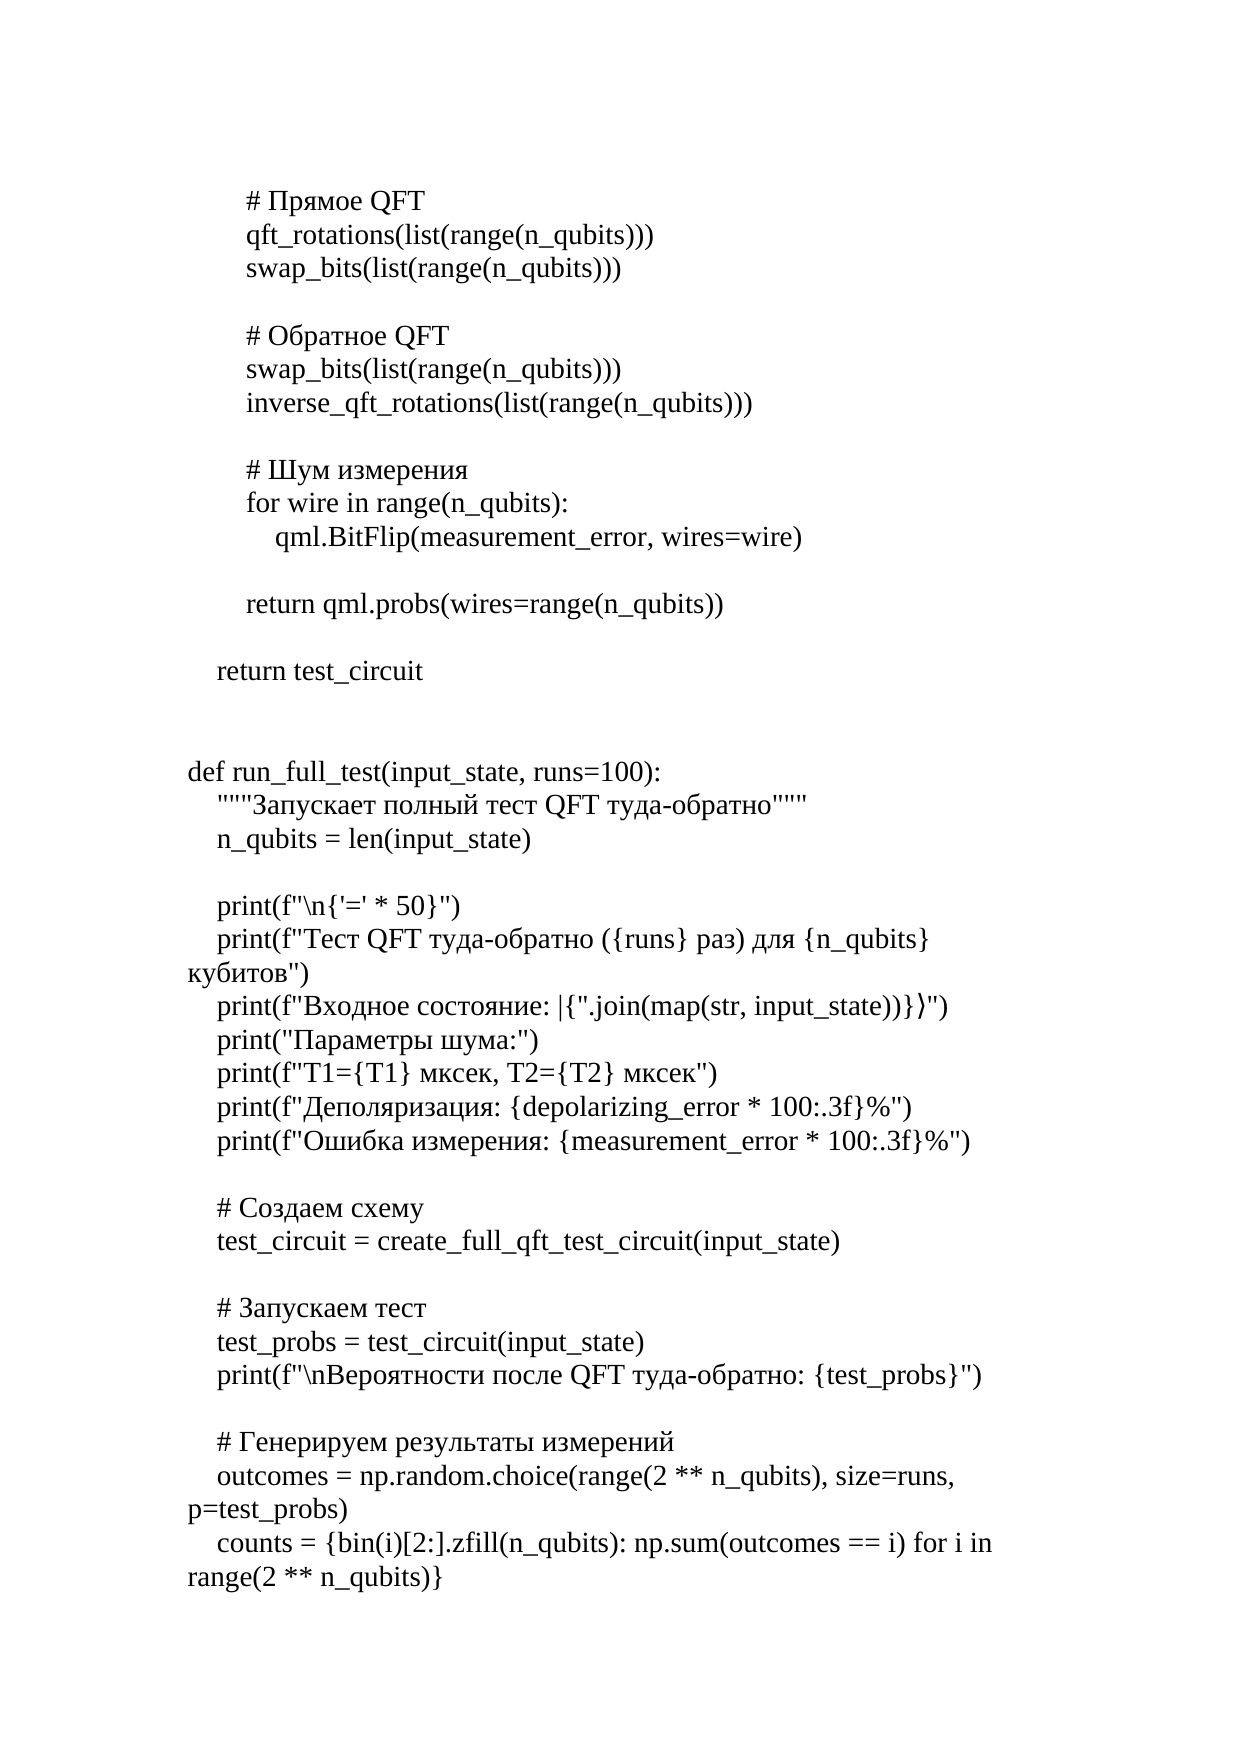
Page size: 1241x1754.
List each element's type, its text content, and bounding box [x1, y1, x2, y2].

list """Запускает полный тест QFT туда-обратно""" [187, 787, 1053, 821]
list print(f"Деполяризация: {depolarizing_error * 100:.3f}%") [187, 1089, 1053, 1123]
list print(f"Ошибка измерения: {measurement_error * 100:.3f}%") [187, 1123, 1053, 1156]
list print(f"T1={T1} мксек, T2={T2} мксек") [187, 1056, 1053, 1089]
list qft_rotations(list(range(n_qubits))) [187, 217, 1053, 251]
list # Запускаем тест [187, 1290, 1053, 1324]
list print(f"\n{'=' * 50}") [187, 888, 1053, 921]
list outcomes = np.random.choice(range(2 ** n_qubits), size=runs, p=test_probs) [187, 1458, 1053, 1525]
list print(f"Тест QFT туда-обратно ({runs} раз) для {n_qubits} кубитов") [187, 921, 1053, 988]
list # Генерируем результаты измерений [187, 1424, 1053, 1458]
list swap_bits(list(range(n_qubits))) [187, 351, 1053, 385]
list inverse_qft_rotations(list(range(n_qubits))) [187, 385, 1053, 418]
list swap_bits(list(range(n_qubits))) [187, 251, 1053, 284]
list return test_circuit [187, 653, 1053, 687]
list for wire in range(n_qubits): [187, 485, 1053, 519]
list print(f"Входное состояние: |{''.join(map(str, input_state))}⟩") [187, 988, 1053, 1022]
list # Прямое QFT [187, 183, 1053, 217]
list test_probs = test_circuit(input_state) [187, 1324, 1053, 1357]
list # Создаем схему [187, 1190, 1053, 1223]
list n_qubits = len(input_state) [187, 821, 1053, 854]
list return qml.probs(wires=range(n_qubits)) [187, 586, 1053, 619]
list def run_full_test(input_state, runs=100): [187, 754, 1053, 787]
list print(f"\nВероятности после QFT туда-обратно: {test_probs}") [187, 1357, 1053, 1391]
list qml.BitFlip(measurement_error, wires=wire) [187, 519, 1053, 552]
list test_circuit = create_full_qft_test_circuit(input_state) [187, 1223, 1053, 1257]
list # Шум измерения [187, 452, 1053, 485]
list print("Параметры шума:") [187, 1022, 1053, 1056]
list # Обратное QFT [187, 318, 1053, 351]
list counts = {bin(i)[2:].zfill(n_qubits): np.sum(outcomes == i) for i in range(2 ** n_qubits)} [187, 1525, 1053, 1592]
